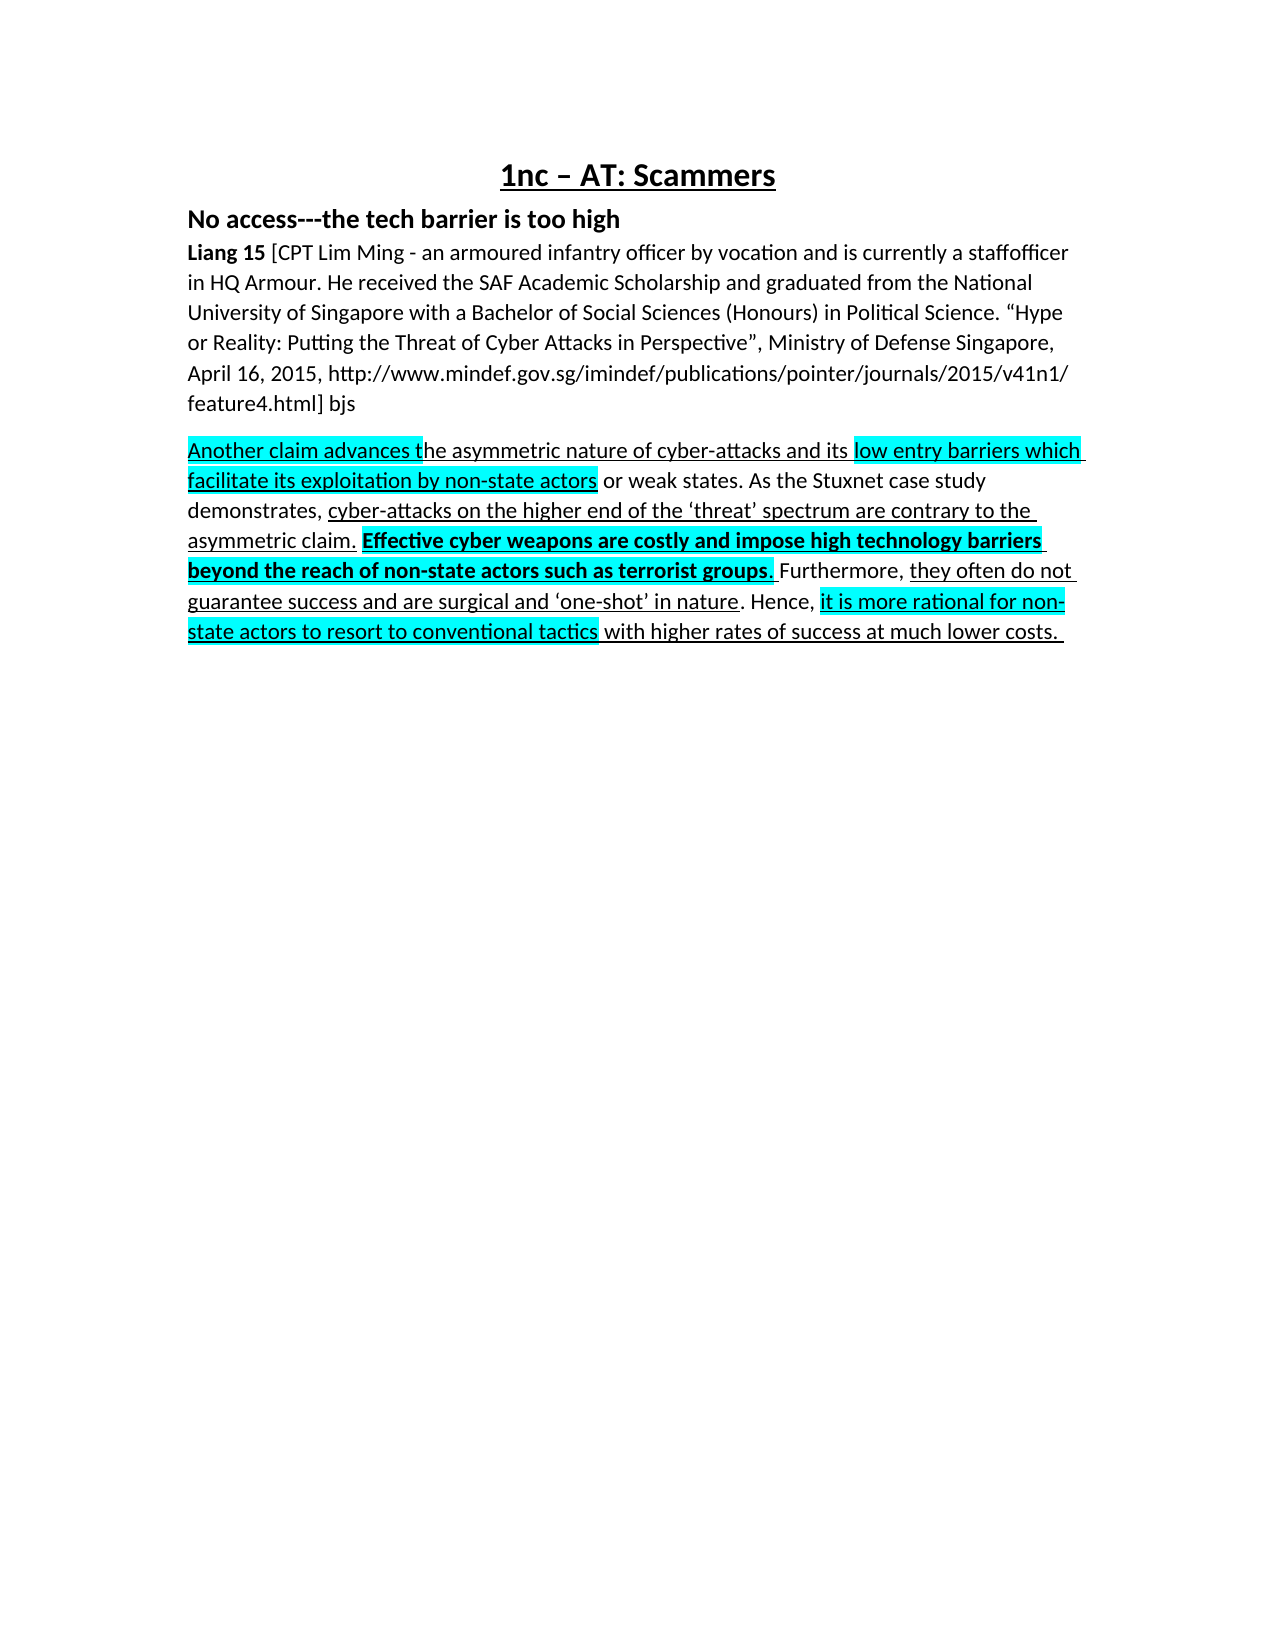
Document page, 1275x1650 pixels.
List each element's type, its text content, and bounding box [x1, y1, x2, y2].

text Another claim advances the asymmetric nature of cyber-attacks and its low entry barriers which facilitate its exploitation by non-state actors or weak states. As the Stuxnet case study demonstrates, cyber-attacks on the higher end of the ‘threat’ spectrum are contrary to the asymmetric claim. Effective cyber weapons are costly and impose high technology barriers beyond the reach of non-state actors such as terrorist groups. Furthermore, they often do not guarantee success and are surgical and ‘one-shot’ in nature. Hence, it is more rational for non-state actors to resort to conventional tactics with higher rates of success at much lower costs. [187, 436, 1087, 645]
subtitle No access---the tech barrier is too high [187, 202, 1087, 235]
subtitle 1nc – AT: Scammers [187, 154, 1087, 195]
text Liang 15 [CPT Lim Ming - an armoured infantry officer by vocation and is currently a staffofficer in HQ Armour. He received the SAF Academic Scholarship and graduated from the National University of Singapore with a Bachelor of Social Sciences (Honours) in Political Science. “Hype or Reality: Putting the Threat of Cyber Attacks in Perspective”, Ministry of Defense Singapore, April 16, 2015, http://www.mindef.gov.sg/imindef/publications/pointer/journals/2015/v41n1/feature4.html] bjs [187, 238, 1087, 417]
